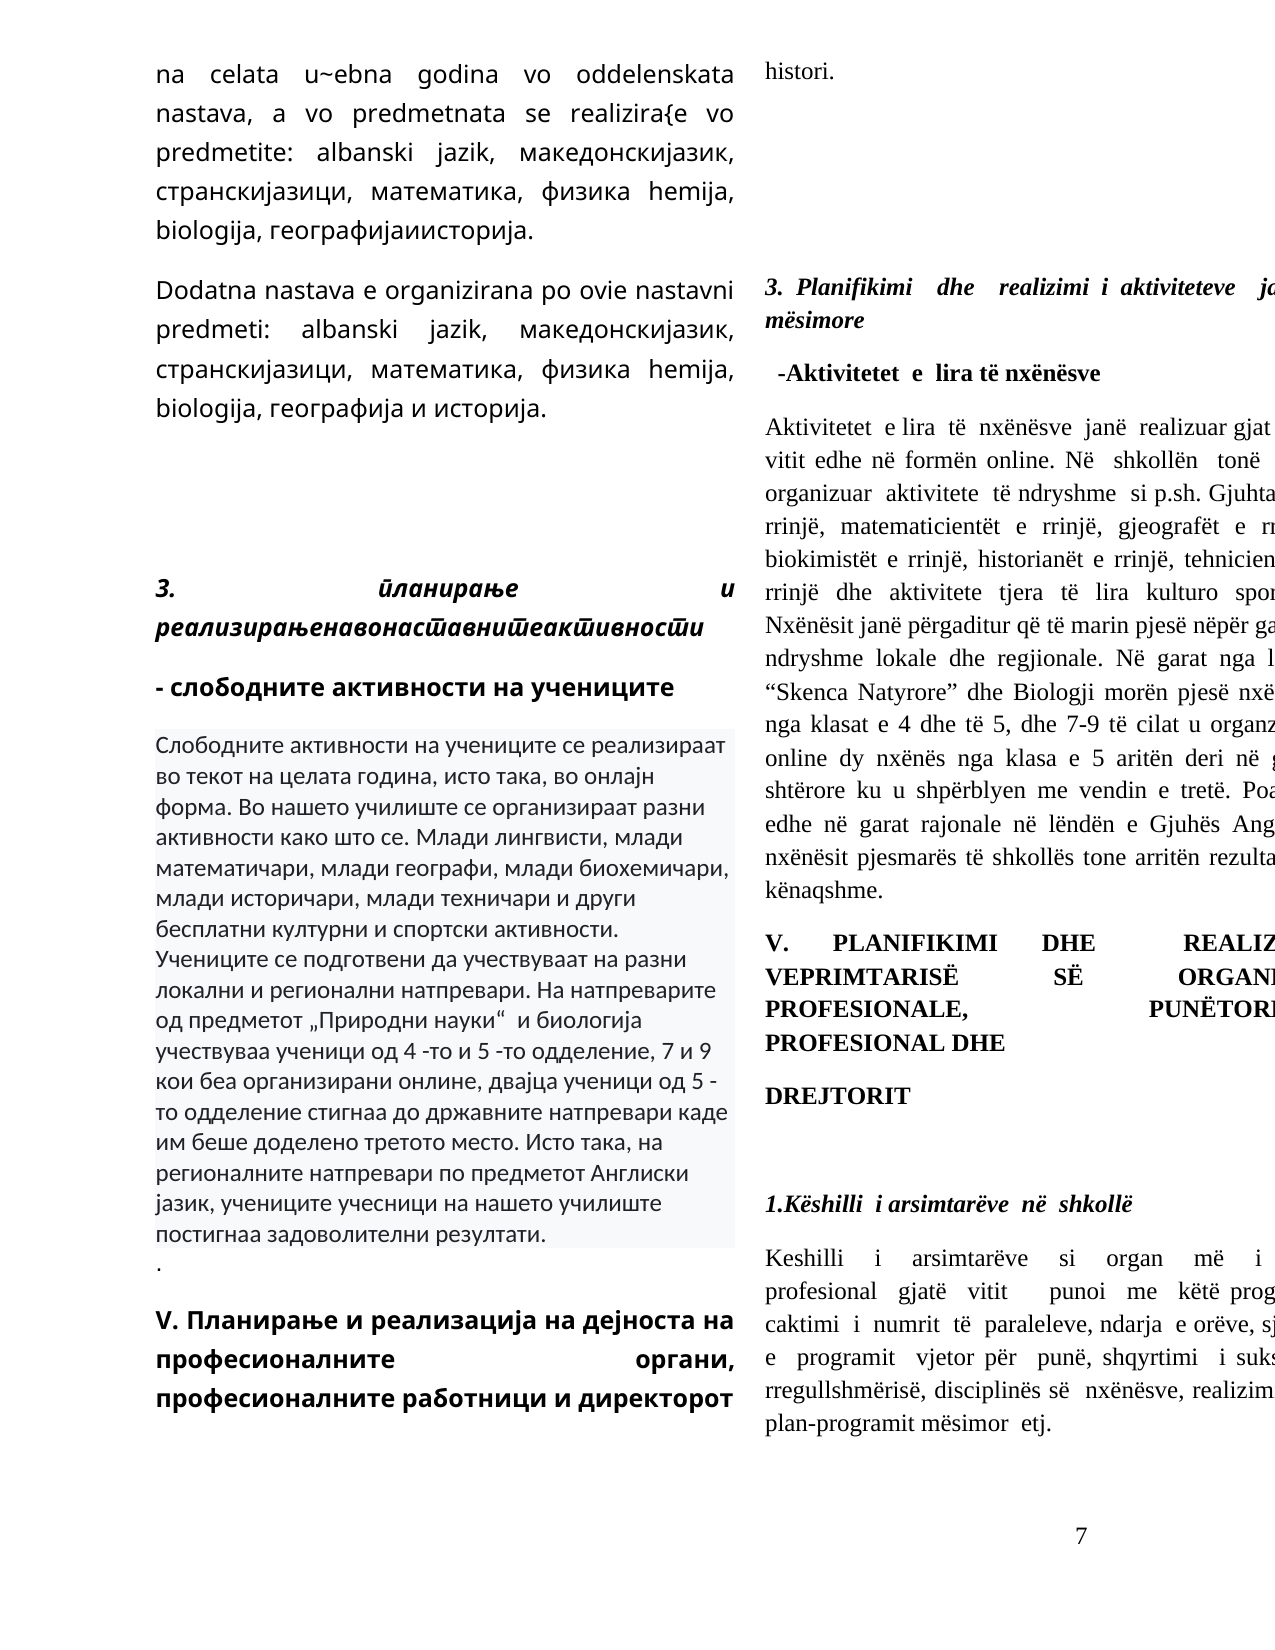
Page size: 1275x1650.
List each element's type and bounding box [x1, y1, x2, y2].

table_cell [750, 56, 1275, 1516]
table_cell [141, 56, 750, 1516]
